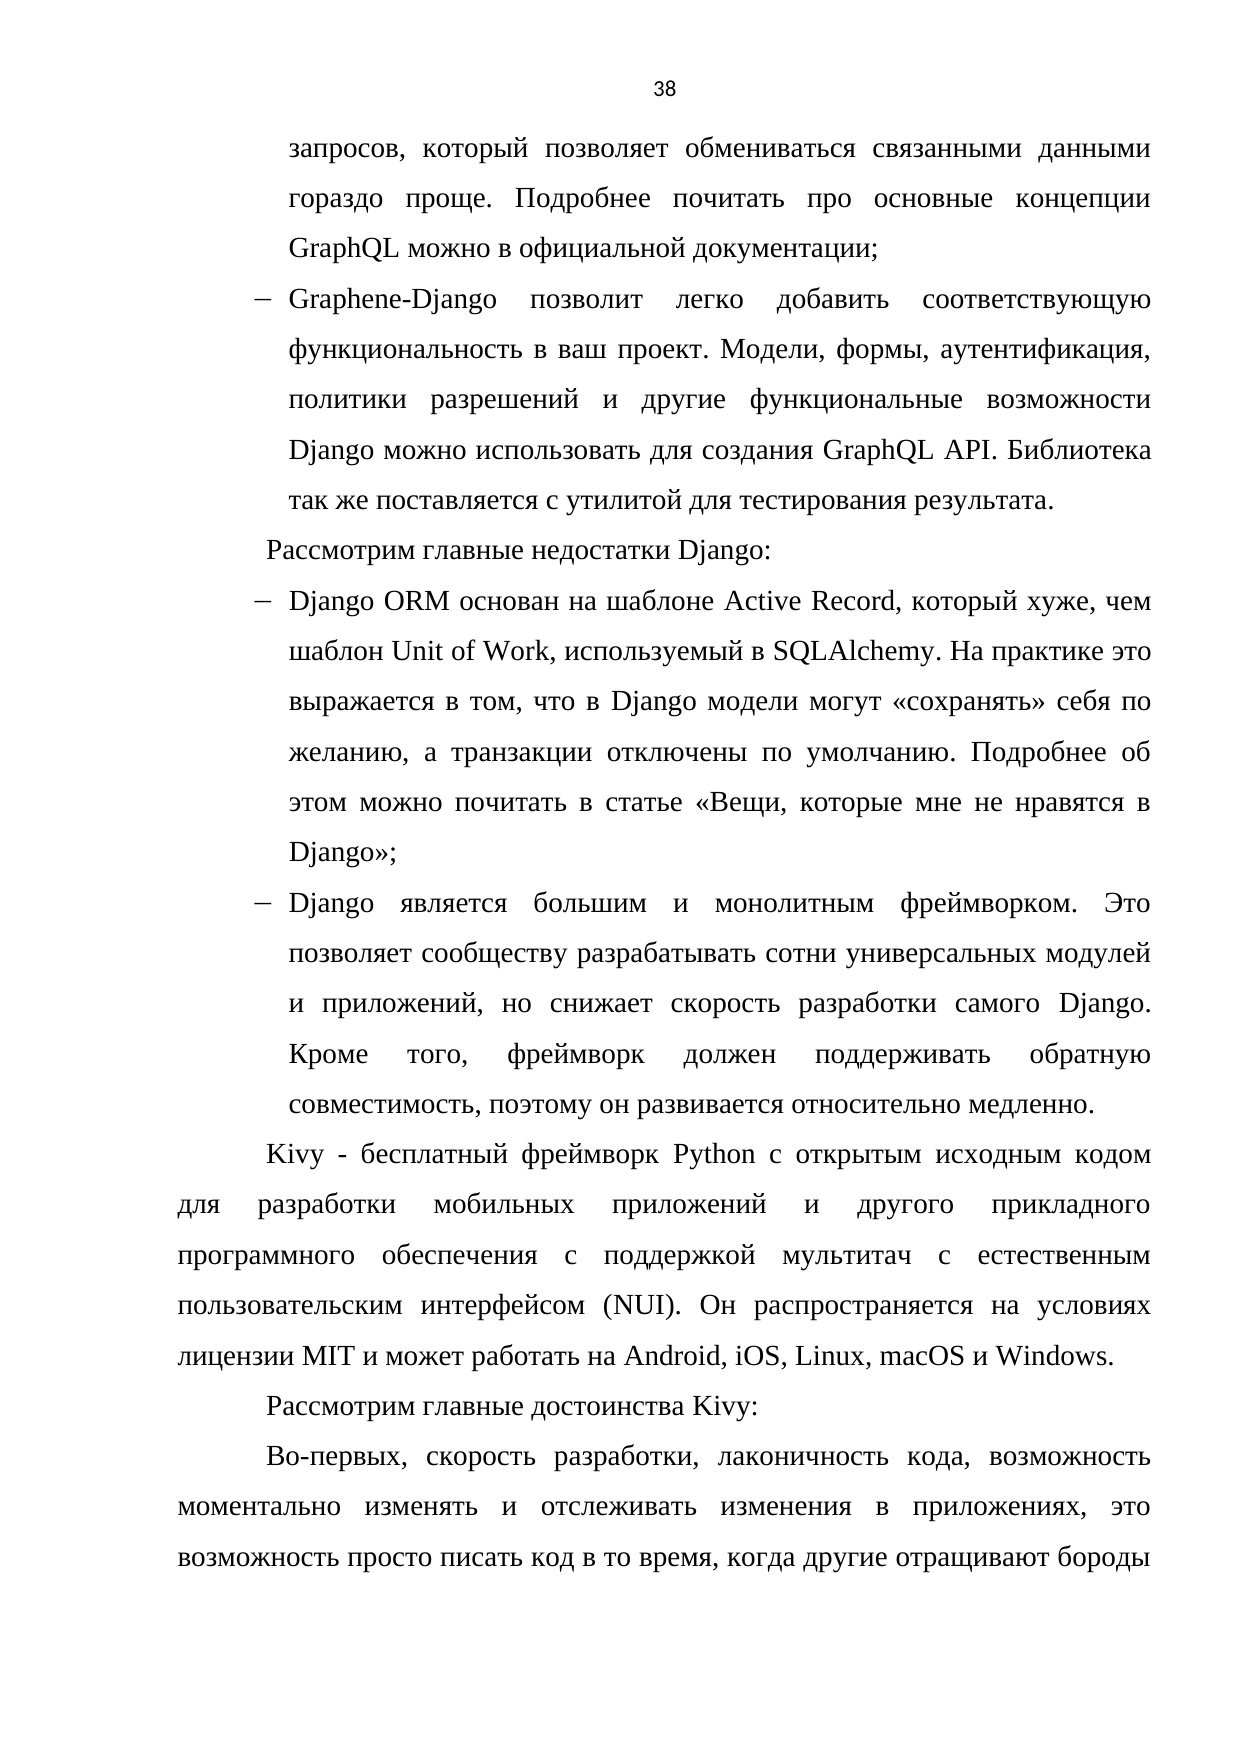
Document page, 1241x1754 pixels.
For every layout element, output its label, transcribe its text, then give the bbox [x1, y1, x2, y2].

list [251, 130, 1152, 264]
list Graphene-Django позволит легко добавить соответствующую функциональность в ваш проект. Модели, формы, аутентификация, политики разрешений и другие функциональные возможности Django можно использовать для создания GraphQL API. Библиотека так же поставляется с утилитой для тестирования результата. [251, 281, 1152, 516]
list Django является большим и монолитным фреймворком. Это позволяет сообществу разрабатывать сотни универсальных модулей и приложений, но снижает скорость разработки самого Django. Кроме того, фреймворк должен поддерживать обратную совместимость, поэтому он развивается относительно медленно. [251, 885, 1152, 1119]
text Рассмотрим главные недостатки Django: [177, 532, 1152, 566]
list Django ORM основан на шаблоне Active Record, который хуже, чем шаблон Unit of Work, используемый в SQLAlchemy. На практике это выражается в том, что в Django модели могут «сохранять» себя по желанию, а транзакции отключены по умолчанию. Подробнее об этом можно почитать в статье «Вещи, которые мне не нравятся в Django»; [251, 583, 1152, 868]
text Kivy - бесплатный фреймворк Python с открытым исходным кодом для разработки мобильных приложений и другого прикладного программного обеспечения с поддержкой мультитач с естественным пользовательским интерфейсом (NUI). Он распространяется на условиях лицензии MIT и может работать на Android, iOS, Linux, macOS и Windows. [177, 1136, 1152, 1371]
text Рассмотрим главные достоинства Kivy: [177, 1388, 1152, 1421]
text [177, 1438, 1152, 1572]
